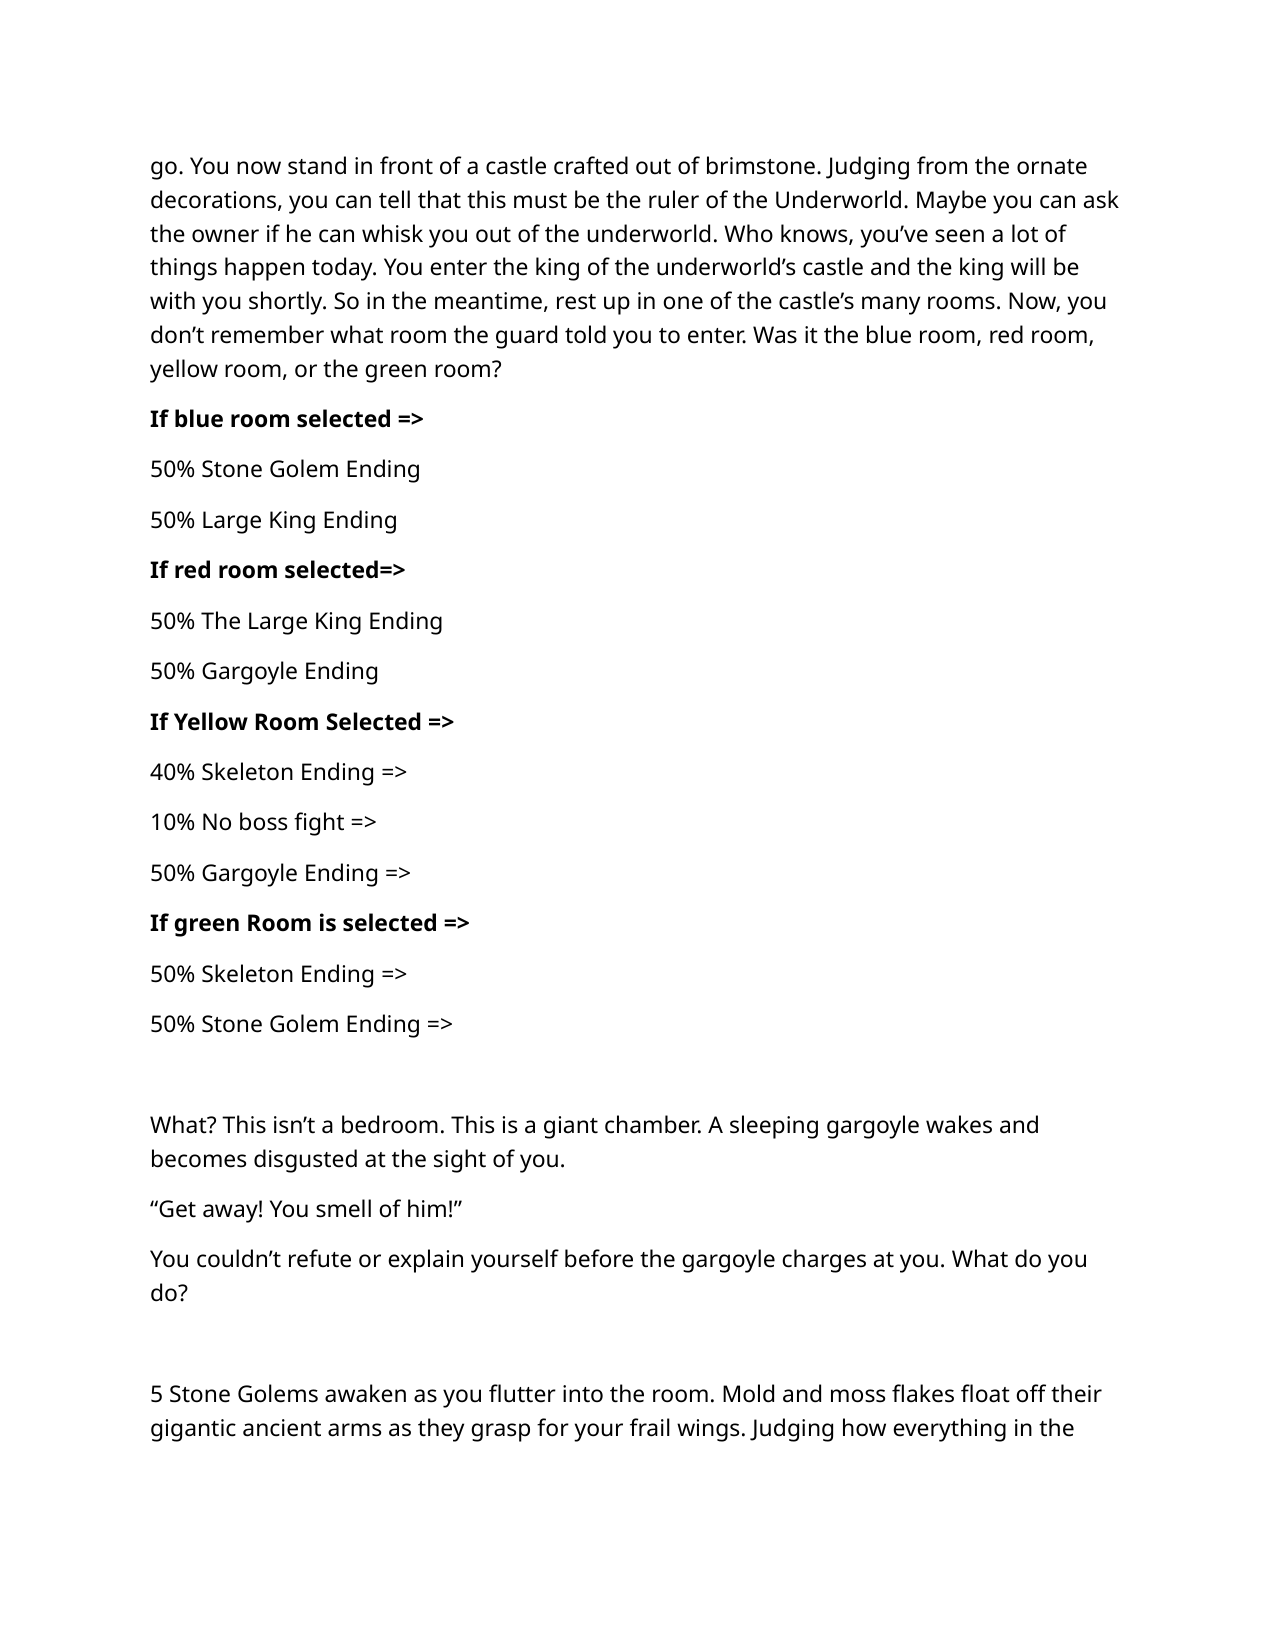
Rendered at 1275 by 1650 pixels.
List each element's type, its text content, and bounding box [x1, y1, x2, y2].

text 40% Skeleton Ending => [150, 756, 1125, 787]
text What? This isn’t a bedroom. This is a giant chamber. A sleeping gargoyle wakes and becomes disgusted at the sight of you. [150, 1109, 1125, 1174]
text 50% Stone Golem Ending [150, 453, 1125, 484]
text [150, 150, 1125, 384]
text If red room selected=> [150, 554, 1125, 585]
text 50% Skeleton Ending => [150, 957, 1125, 989]
text 50% The Large King Ending [150, 604, 1125, 636]
text 50% Stone Golem Ending => [150, 1008, 1125, 1039]
text 10% No boss fight => [150, 806, 1125, 837]
text 50% Large King Ending [150, 504, 1125, 535]
text If Yellow Room Selected => [150, 705, 1125, 737]
text 50% Gargoyle Ending [150, 655, 1125, 686]
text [150, 1378, 1125, 1443]
text 50% Gargoyle Ending => [150, 857, 1125, 888]
text If blue room selected => [150, 403, 1125, 434]
text “Get away! You smell of him!” [150, 1193, 1125, 1224]
text You couldn’t refute or explain yourself before the gargoyle charges at you. What do you do? [150, 1243, 1125, 1308]
text If green Room is selected => [150, 907, 1125, 938]
